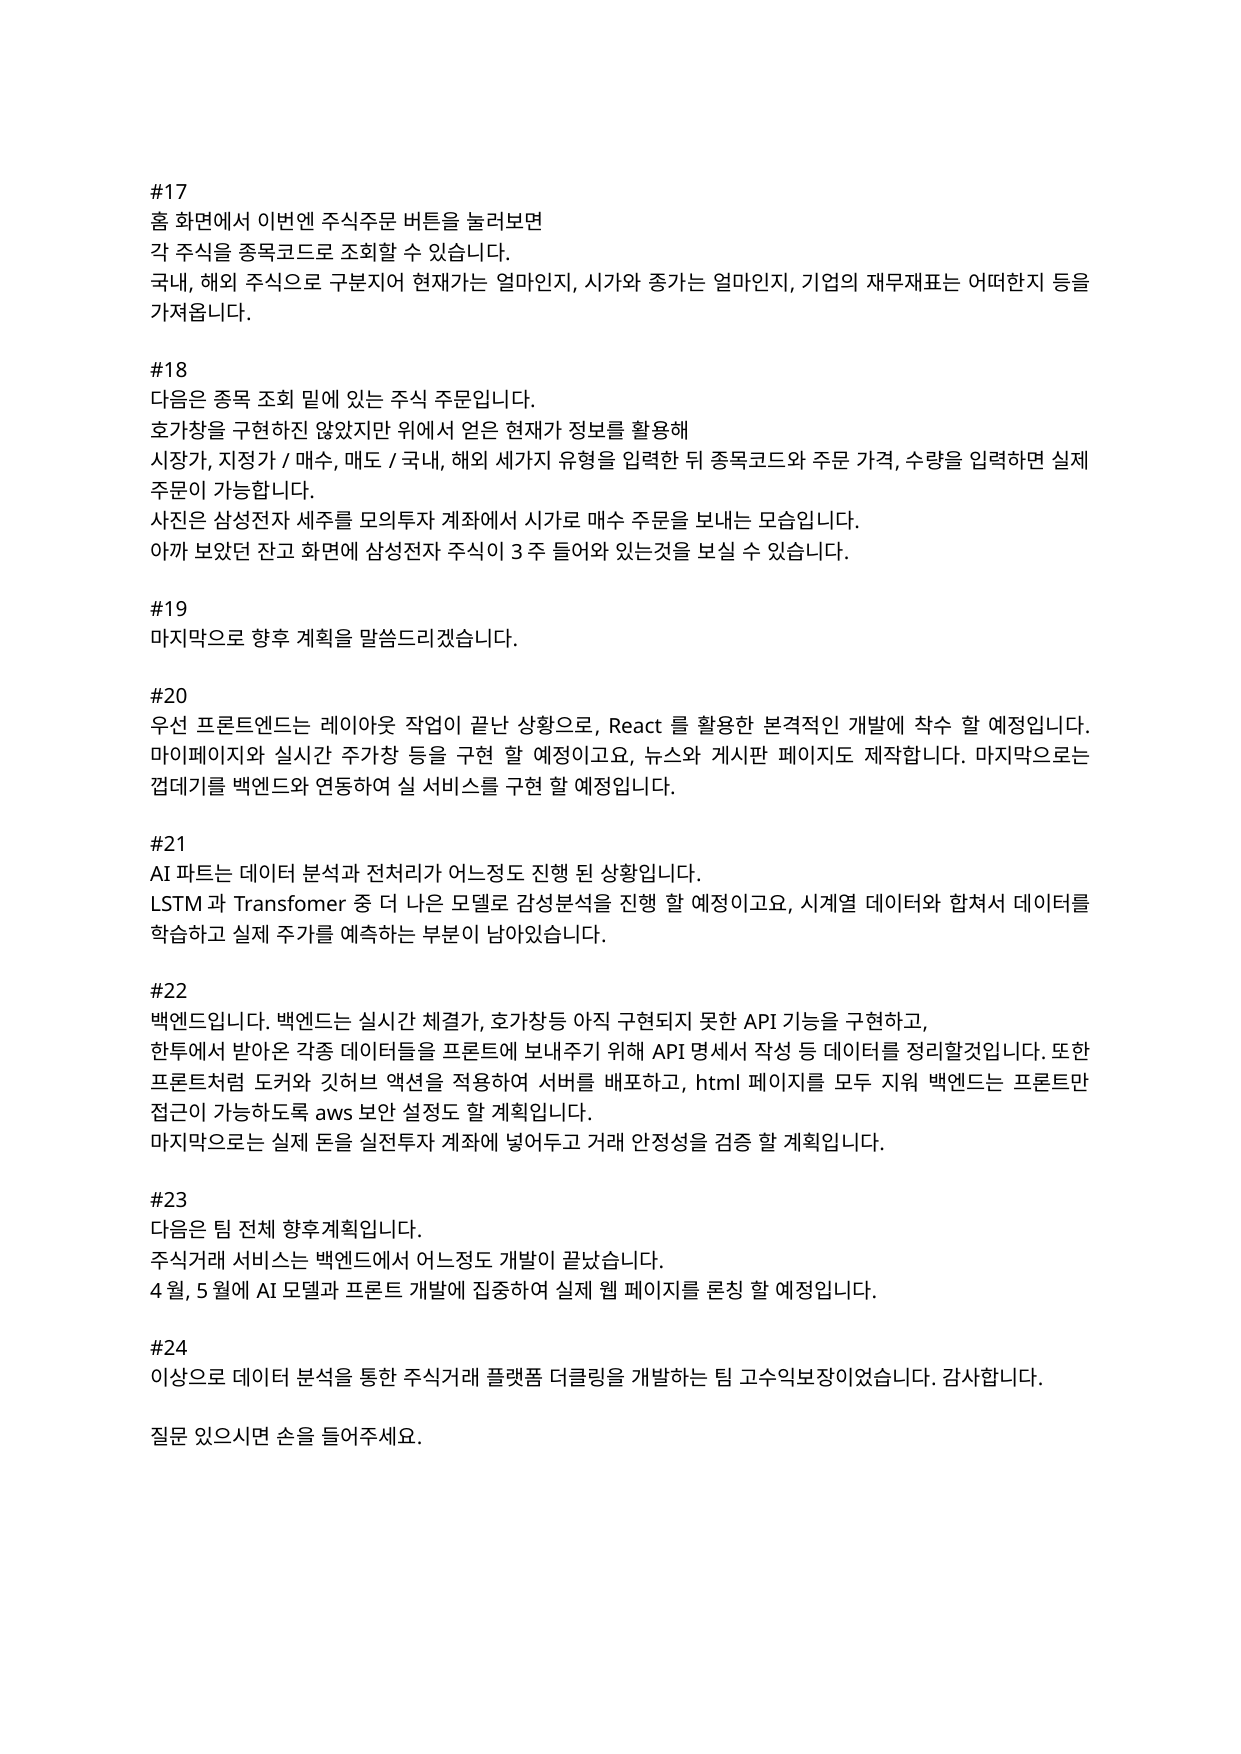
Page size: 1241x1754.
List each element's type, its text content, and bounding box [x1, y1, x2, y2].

text #18 [150, 355, 1090, 384]
text 이상으로 데이터 분석을 통한 주식거래 플랫폼 더클링을 개발하는 팀 고수익보장이었습니다. 감사합니다. [150, 1361, 1090, 1392]
text 사진은 삼성전자 세주를 모의투자 계좌에서 시가로 매수 주문을 보내는 모습입니다. [150, 505, 1090, 535]
text 시장가, 지정가 / 매수, 매도 / 국내, 해외 세가지 유형을 입력한 뒤 종목코드와 주문 가격, 수량을 입력하면 실제 주문이 가능합니다. [150, 444, 1090, 505]
text #19 [150, 594, 1090, 622]
text LSTM과 Transfomer 중 더 나은 모델로 감성분석을 진행 할 예정이고요, 시계열 데이터와 합쳐서 데이터를 학습하고 실제 주가를 예측하는 부분이 남아있습니다. [150, 888, 1090, 948]
text 한투에서 받아온 각종 데이터들을 프론트에 보내주기 위해 API 명세서 작성 등 데이터를 정리할것입니다. 또한 프론트처럼 도커와 깃허브 액션을 적용하여 서버를 배포하고, html 페이지를 모두 지워 백엔드는 프론트만 접근이 가능하도록 aws 보안 설정도 할 계획입니다. [150, 1035, 1090, 1126]
text #17 [150, 177, 1090, 206]
text #22 [150, 977, 1090, 1005]
text 각 주식을 종목코드로 조회할 수 있습니다. [150, 236, 1090, 266]
text 호가창을 구현하진 않았지만 위에서 얻은 현재가 정보를 활용해 [150, 414, 1090, 444]
text AI 파트는 데이터 분석과 전처리가 어느정도 진행 된 상황입니다. [150, 857, 1090, 888]
text 주식거래 서비스는 백엔드에서 어느정도 개발이 끝났습니다. [150, 1244, 1090, 1274]
text #24 [150, 1333, 1090, 1361]
text #20 [150, 681, 1090, 709]
text 4월, 5월에 AI 모델과 프론트 개발에 집중하여 실제 웹 페이지를 론칭 할 예정입니다. [150, 1274, 1090, 1304]
text 마지막으로는 실제 돈을 실전투자 계좌에 넣어두고 거래 안정성을 검증 할 계획입니다. [150, 1126, 1090, 1157]
text 질문 있으시면 손을 들어주세요. [150, 1420, 1090, 1450]
text 아까 보았던 잔고 화면에 삼성전자 주식이 3주 들어와 있는것을 보실 수 있습니다. [150, 535, 1090, 565]
text #23 [150, 1185, 1090, 1213]
text 우선 프론트엔드는 레이아웃 작업이 끝난 상황으로, React 를 활용한 본격적인 개발에 착수 할 예정입니다. 마이페이지와 실시간 주가창 등을 구현 할 예정이고요, 뉴스와 게시판 페이지도 제작합니다. 마지막으로는 껍데기를 백엔드와 연동하여 실 서비스를 구현 할 예정입니다. [150, 709, 1090, 800]
text 국내, 해외 주식으로 구분지어 현재가는 얼마인지, 시가와 종가는 얼마인지, 기업의 재무재표는 어떠한지 등을 가져옵니다. [150, 266, 1090, 327]
text 다음은 종목 조회 밑에 있는 주식 주문입니다. [150, 384, 1090, 414]
text 마지막으로 향후 계획을 말씀드리겠습니다. [150, 622, 1090, 653]
text 백엔드입니다. 백엔드는 실시간 체결가, 호가창등 아직 구현되지 못한 API 기능을 구현하고, [150, 1005, 1090, 1035]
text #21 [150, 829, 1090, 857]
text 다음은 팀 전체 향후계획입니다. [150, 1213, 1090, 1244]
text 홈 화면에서 이번엔 주식주문 버튼을 눌러보면 [150, 206, 1090, 236]
